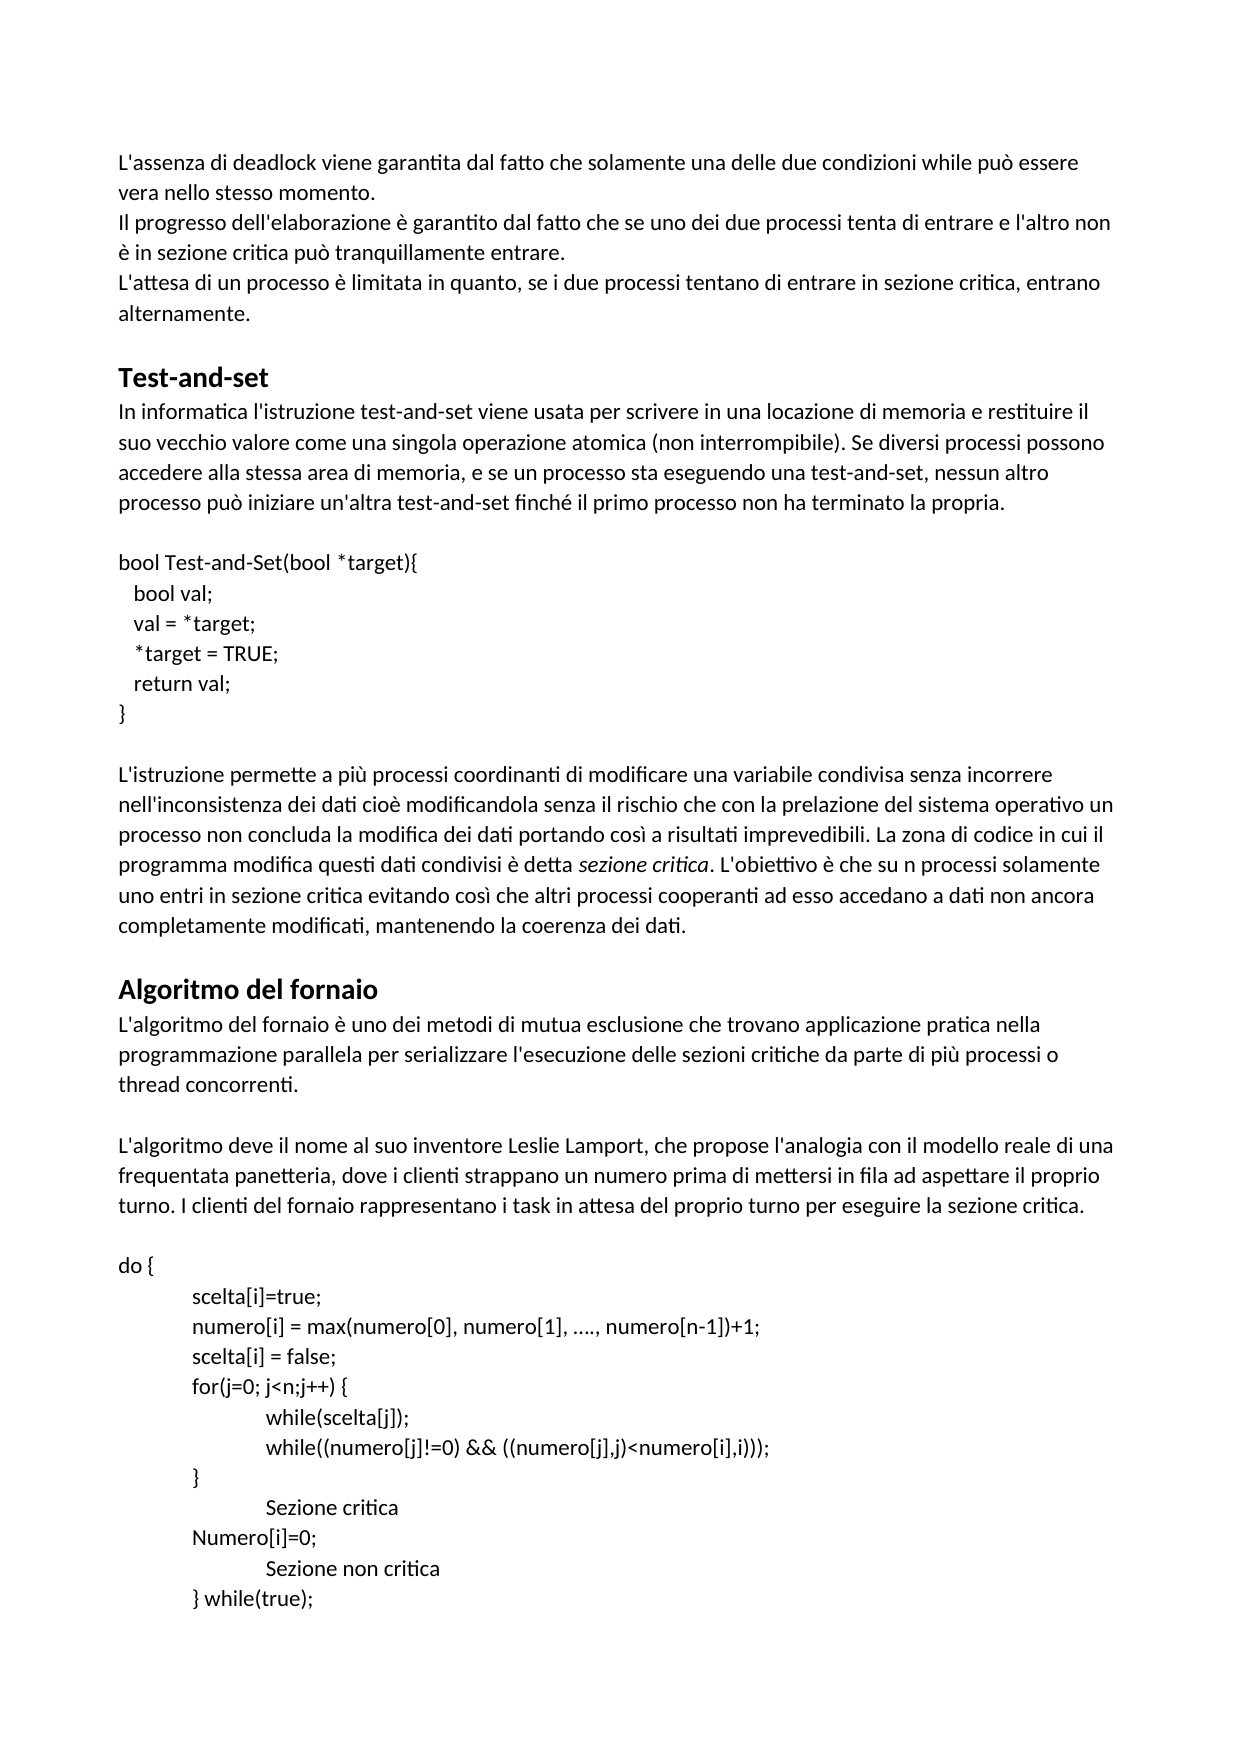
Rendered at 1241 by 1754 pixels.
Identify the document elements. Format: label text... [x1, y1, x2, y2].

text Numero[i]=0; [118, 1523, 1122, 1551]
text *target = TRUE; [118, 639, 1122, 667]
text bool Test-and-Set(bool *target){ [118, 548, 1122, 577]
text while(scelta[j]); [118, 1403, 1122, 1431]
text Sezione critica [118, 1493, 1122, 1521]
text In informatica l'istruzione test-and-set viene usata per scrivere in una locazione di memoria e restituire il suo vecchio valore come una singola operazione atomica (non interrompibile). Se diversi processi possono accedere alla stessa area di memoria, e se un processo sta eseguendo una test-and-set, nessun altro processo può iniziare un'altra test-and-set finché il primo processo non ha terminato la propria. [118, 397, 1122, 516]
text numero[i] = max(numero[0], numero[1], …., numero[n-1])+1; [118, 1312, 1122, 1340]
text L'algoritmo del fornaio è uno dei metodi di mutua esclusione che trovano applicazione pratica nella programmazione parallela per serializzare l'esecuzione delle sezioni critiche da parte di più processi o thread concorrenti. [118, 1010, 1122, 1098]
text L'algoritmo deve il nome al suo inventore Leslie Lamport, che propose l'analogia con il modello reale di una frequentata panetteria, dove i clienti strappano un numero prima di mettersi in fila ad aspettare il proprio turno. I clienti del fornaio rappresentano i task in attesa del proprio turno per eseguire la sezione critica. [118, 1131, 1122, 1219]
text do { [118, 1252, 1122, 1279]
text val = *target; [118, 609, 1122, 637]
text Sezione non critica [118, 1554, 1122, 1582]
text L'istruzione permette a più processi coordinanti di modificare una variabile condivisa senza incorrere nell'inconsistenza dei dati cioè modificandola senza il rischio che con la prelazione del sistema operativo un processo non concluda la modifica dei dati portando così a risultati imprevedibili. La zona di codice in cui il programma modifica questi dati condivisi è detta sezione critica. L'obiettivo è che su n processi solamente uno entri in sezione critica evitando così che altri processi cooperanti ad esso accedano a dati non ancora completamente modificati, mantenendo la coerenza dei dati. [118, 760, 1122, 939]
text } [118, 699, 1122, 728]
text } [118, 1463, 1122, 1491]
text bool val; [118, 579, 1122, 607]
text Algoritmo del fornaio [118, 971, 1122, 1007]
text } while(true); [118, 1584, 1122, 1612]
text scelta[i] = false; [118, 1342, 1122, 1370]
text return val; [118, 669, 1122, 697]
text L'assenza di deadlock viene garantita dal fatto che solamente una delle due condizioni while può essere vera nello stesso momento. [118, 148, 1122, 206]
text Il progresso dell'elaborazione è garantito dal fatto che se uno dei due processi tenta di entrare e l'altro non è in sezione critica può tranquillamente entrare. [118, 208, 1122, 266]
text Test-and-set [118, 359, 1122, 395]
text L'attesa di un processo è limitata in quanto, se i due processi tentano di entrare in sezione critica, entrano alternamente. [118, 268, 1122, 327]
text scelta[i]=true; [118, 1282, 1122, 1310]
text while((numero[j]!=0) && ((numero[j],j)<numero[i],i))); [118, 1433, 1122, 1461]
text for(j=0; j<n;j++) { [118, 1372, 1122, 1400]
